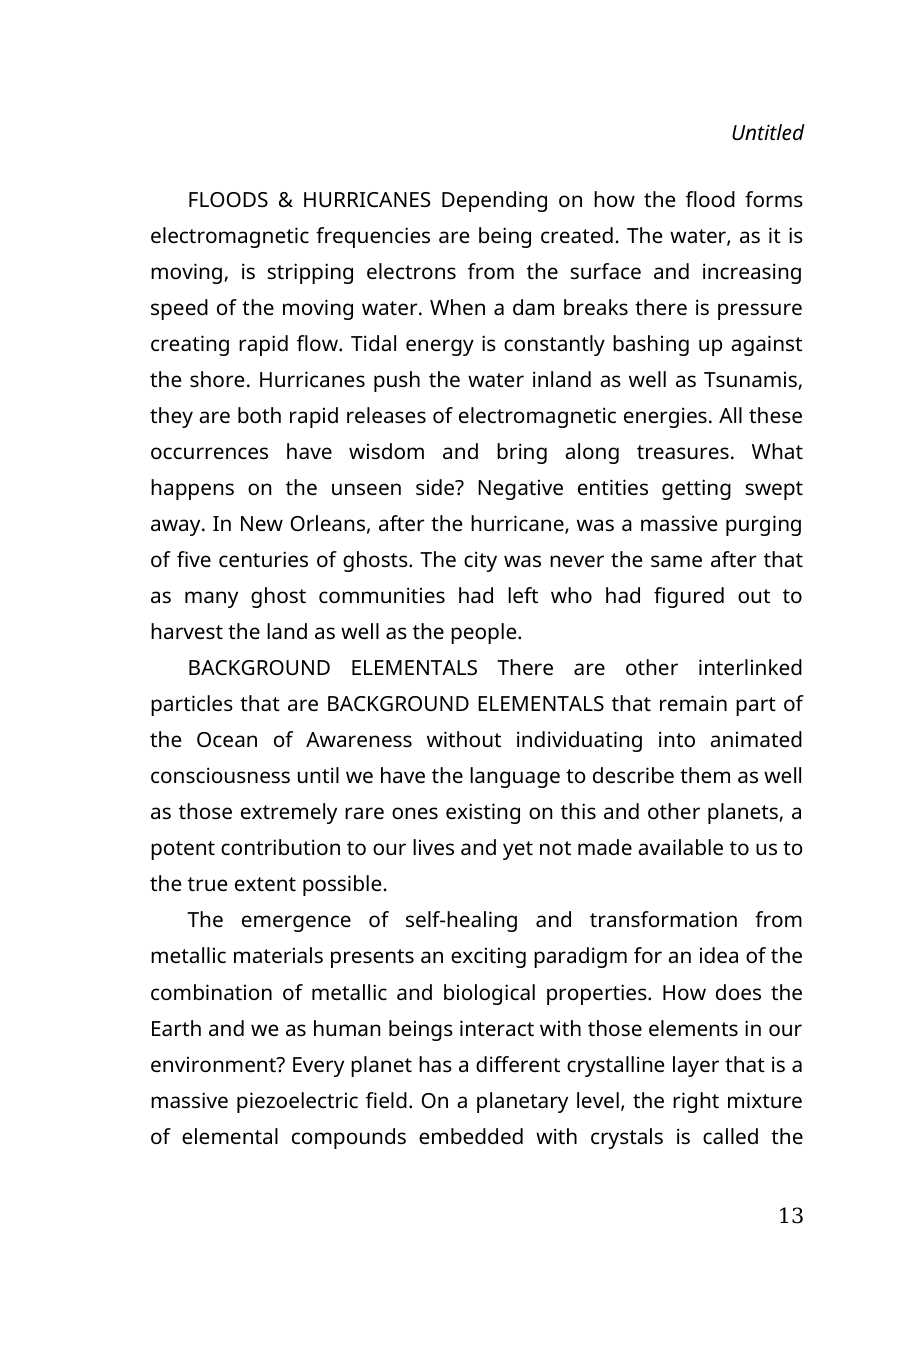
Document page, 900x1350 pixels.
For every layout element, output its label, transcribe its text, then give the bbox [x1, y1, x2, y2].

text FLOODS & HURRICANES Depending on how the flood forms electromagnetic frequencies are being created. The water, as it is moving, is stripping electrons from the surface and increasing speed of the moving water. When a dam breaks there is pressure creating rapid flow. Tidal energy is constantly bashing up against the shore. Hurricanes push the water inland as well as Tsunamis, they are both rapid releases of electromagnetic energies. All these occurrences have wisdom and bring along treasures. What happens on the unseen side? Negative entities getting swept away. In New Orleans, after the hurricane, was a massive purging of five centuries of ghosts. The city was never the same after that as many ghost communities had left who had figured out to harvest the land as well as the people. [150, 177, 804, 646]
text BACKGROUND ELEMENTALS There are other interlinked particles that are BACKGROUND ELEMENTALS that remain part of the Ocean of Awareness without individuating into animated consciousness until we have the language to describe them as well as those extremely rare ones existing on this and other planets, a potent contribution to our lives and yet not made available to us to the true extent possible. [150, 646, 804, 898]
